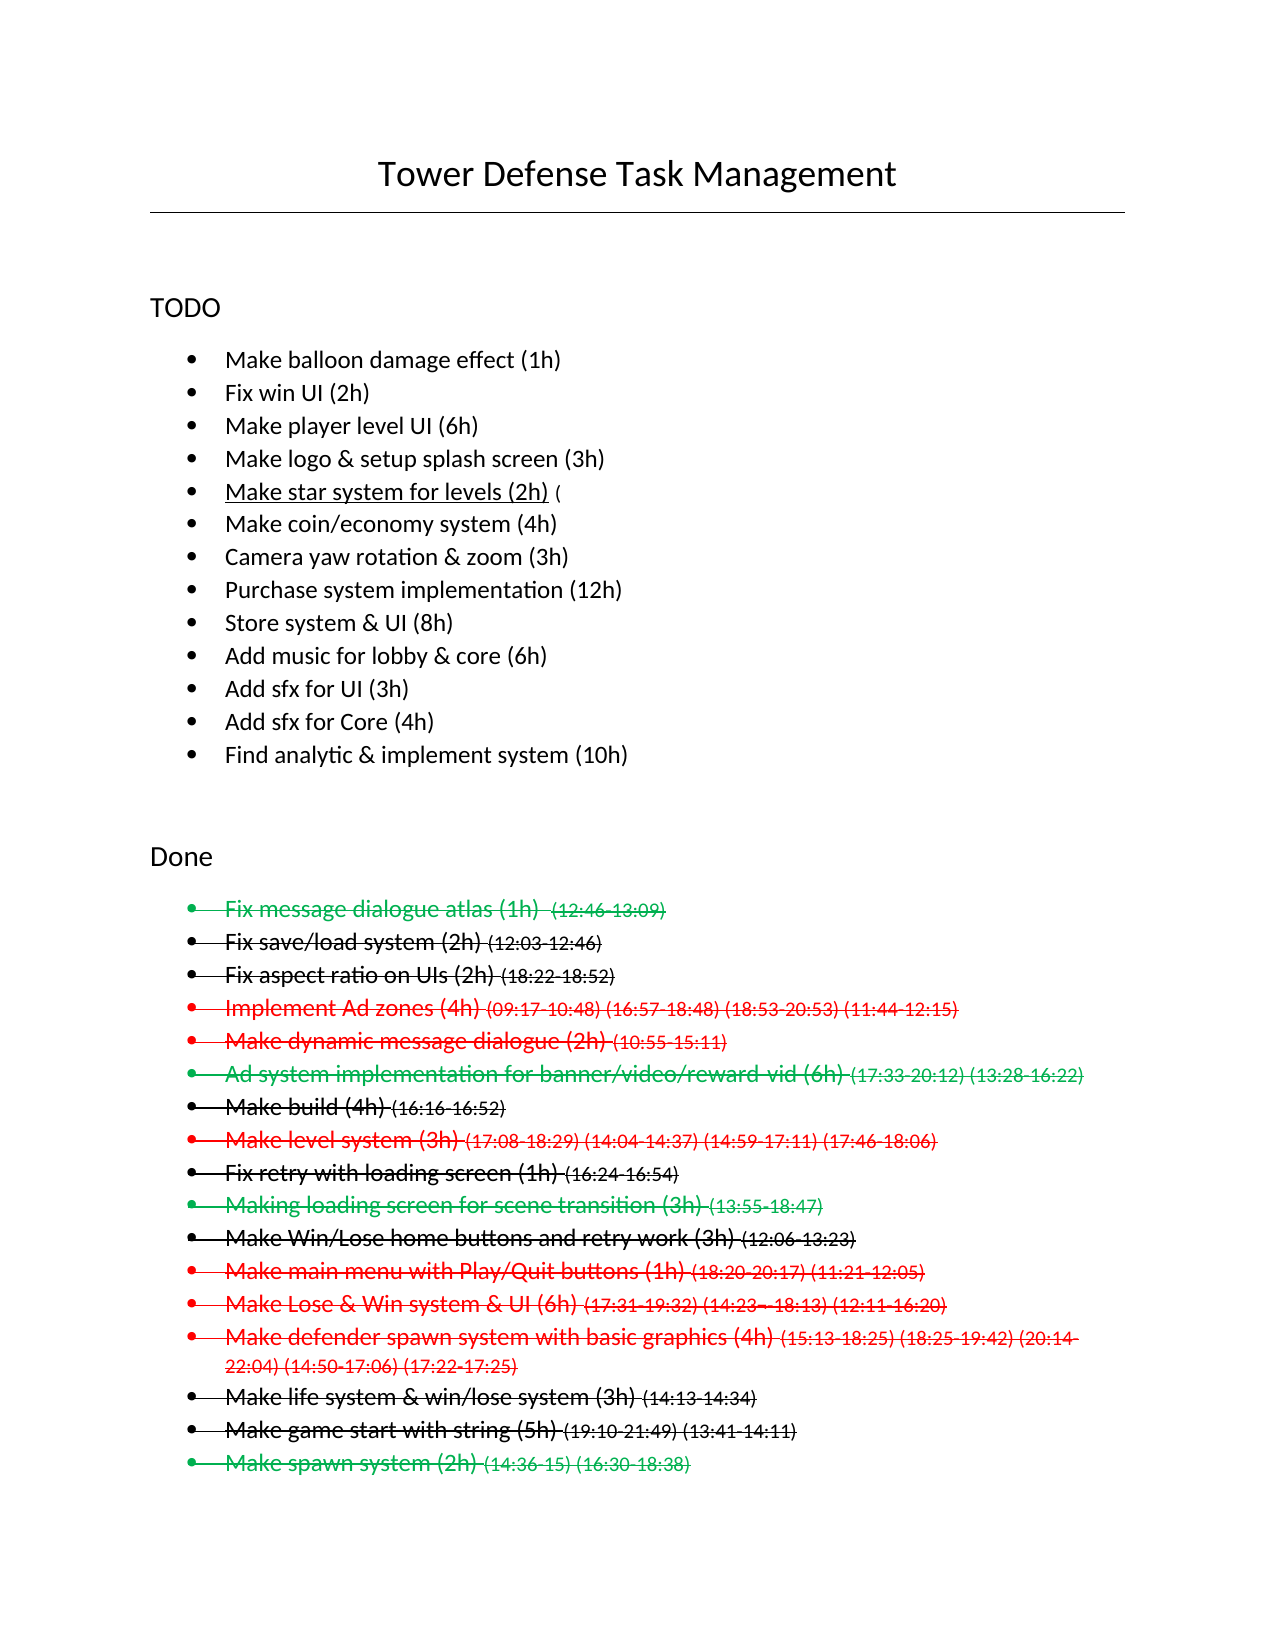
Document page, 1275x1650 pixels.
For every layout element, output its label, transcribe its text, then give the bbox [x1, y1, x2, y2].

list Make player level UI (6h) [187, 410, 1125, 440]
list Make main menu with Play/Quit buttons (1h) (18:20-20:17) (11:21-12:05) [187, 1255, 1125, 1286]
text Tower Defense Task Management [150, 150, 1125, 212]
text TODO [150, 289, 1125, 324]
list Make defender spawn system with basic graphics (4h) (15:13-18:25) (18:25-19:42) (20:14-22:04) (14:50-17:06) (17:22-17:25) [187, 1321, 1125, 1379]
list Ad system implementation for banner/video/reward-vid (6h) (17:33-20:12) (13:28-16:22) [187, 1058, 1125, 1088]
list Fix aspect ratio on UIs (2h) (18:22-18:52) [187, 959, 1125, 990]
list Make Lose & Win system & UI (6h) (17:31-19:32) (14:23¬-18:13) (12:11-16:20) [187, 1288, 1125, 1319]
list Make level system (3h) (17:08-18:29) (14:04-14:37) (14:59-17:11) (17:46-18:06) [187, 1124, 1125, 1154]
list Make game start with string (5h) (19:10-21:49) (13:41-14:11) [187, 1414, 1125, 1444]
list Camera yaw rotation & zoom (3h) [187, 542, 1125, 572]
list Find analytic & implement system (10h) [187, 739, 1125, 769]
list Making loading screen for scene transition (3h) (13:55-18:47) [187, 1189, 1125, 1220]
list Implement Ad zones (4h) (09:17-10:48) (16:57-18:48) (18:53-20:53) (11:44-12:15) [187, 992, 1125, 1023]
list Add music for lobby & core (6h) [187, 640, 1125, 671]
list Store system & UI (8h) [187, 607, 1125, 638]
list Fix win UI (2h) [187, 377, 1125, 407]
list Make balloon damage effect (1h) [187, 344, 1125, 374]
list Make dynamic message dialogue (2h) (10:55-15:11) [187, 1025, 1125, 1056]
list Fix message dialogue atlas (1h) (12:46-13:09) [187, 893, 1125, 924]
list Make build (4h) (16:16-16:52) [187, 1091, 1125, 1121]
text Done [150, 838, 1125, 874]
list Add sfx for Core (4h) [187, 706, 1125, 737]
list Fix retry with loading screen (1h) (16:24-16:54) [187, 1157, 1125, 1187]
list Make spawn system (2h) (14:36-15) (16:30-18:38) [187, 1447, 1125, 1477]
list Make coin/economy system (4h) [187, 509, 1125, 539]
list Make life system & win/lose system (3h) (14:13-14:34) [187, 1381, 1125, 1412]
list Make logo & setup splash screen (3h) [187, 443, 1125, 473]
list Fix save/load system (2h) (12:03-12:46) [187, 926, 1125, 957]
list Make Win/Lose home buttons and retry work (3h) (12:06-13:23) [187, 1222, 1125, 1253]
list Make star system for levels (2h) ( [187, 476, 1125, 506]
list Add sfx for UI (3h) [187, 673, 1125, 704]
list Purchase system implementation (12h) [187, 574, 1125, 605]
